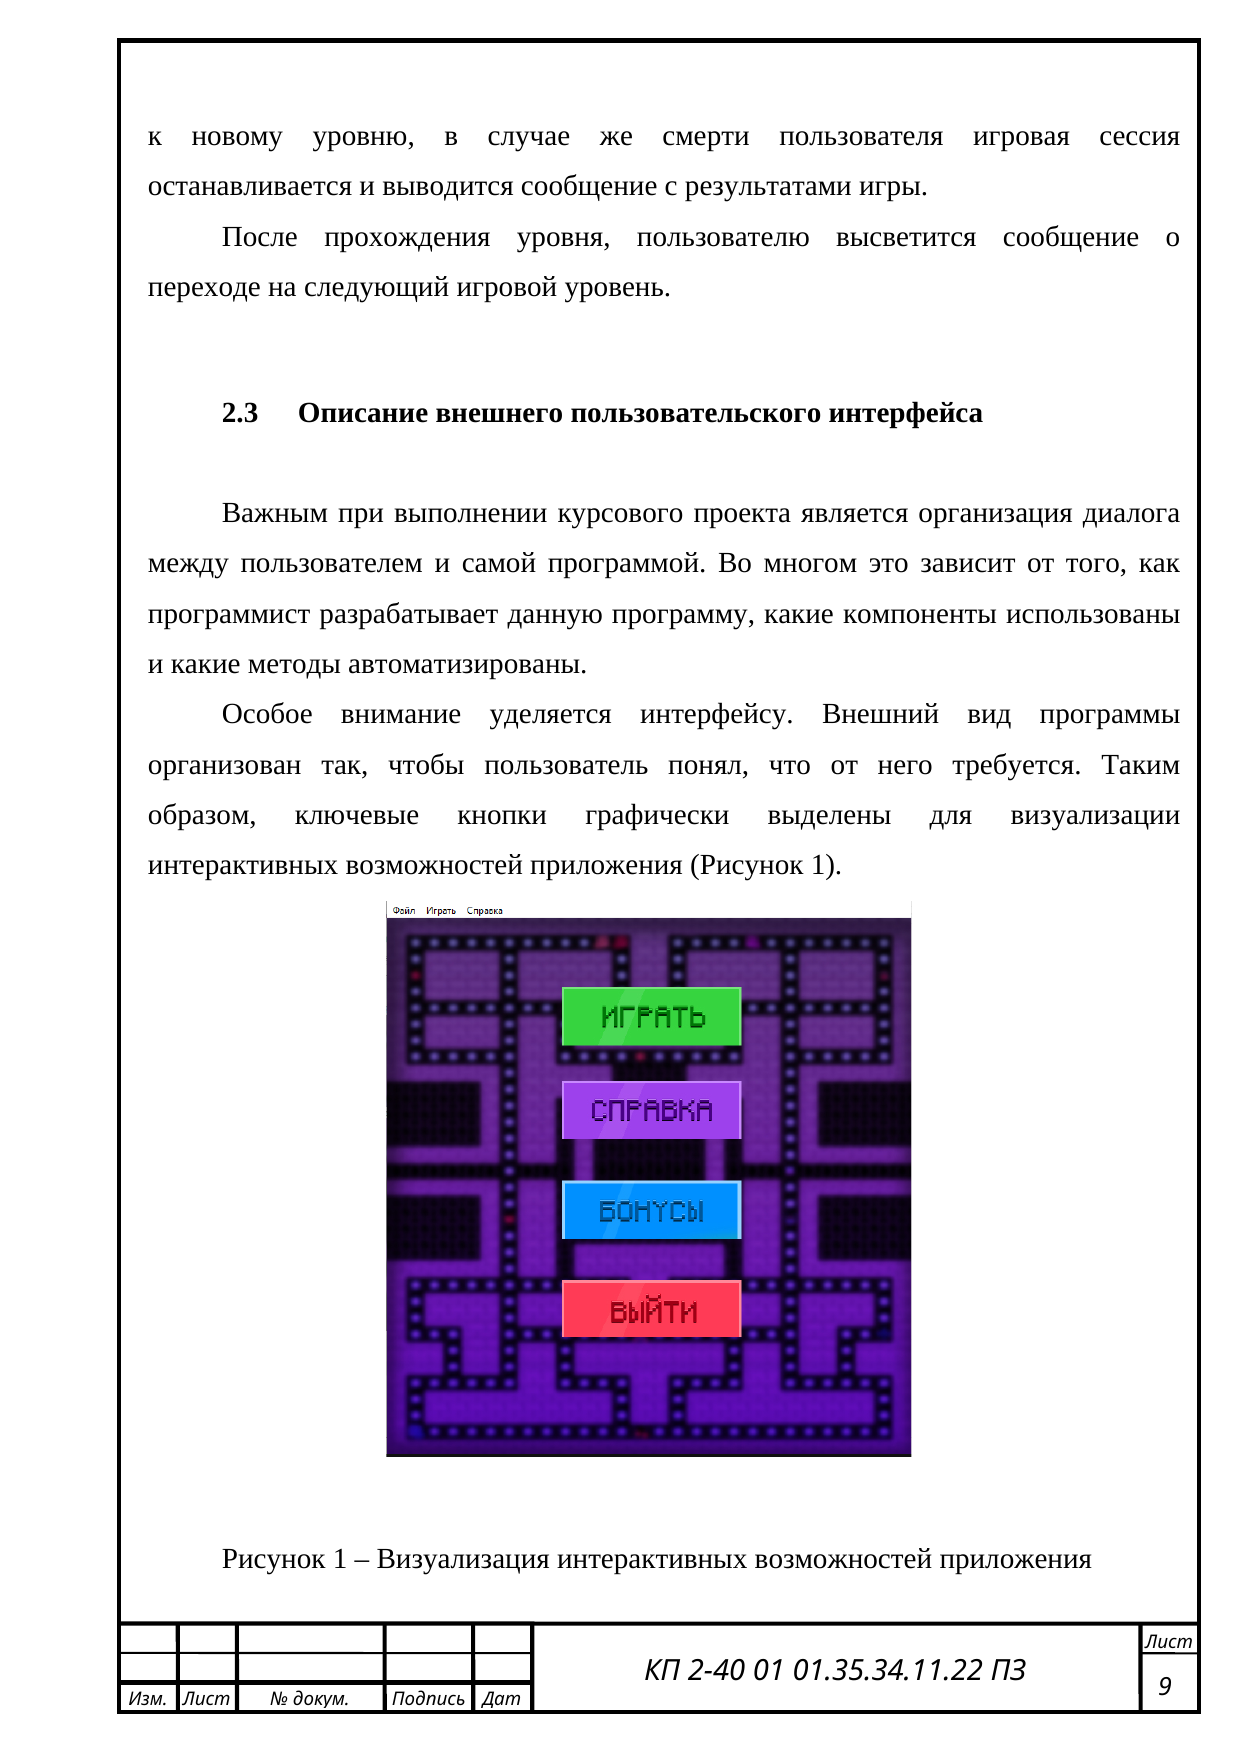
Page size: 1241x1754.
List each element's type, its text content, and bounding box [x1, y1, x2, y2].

text Важным при выполнении курсового проекта является организация диалога между пользователем и самой программой. Во многом это зависит от того, как программист разрабатывает данную программу, какие компоненты использованы и какие методы автоматизированы. [148, 495, 1181, 680]
subtitle 2.3 Описание внешнего пользовательского интерфейса [148, 395, 1181, 428]
picture [386, 901, 912, 1457]
text Особое внимание уделяется интерфейсу. Внешний вид программы организован так, чтобы пользователь понял, что от него требуется. Таким образом, ключевые кнопки графически выделены для визуализации интерактивных возможностей приложения (Рисунок 1). [148, 697, 1181, 881]
text Рисунок 1 – Визуализация интерактивных возможностей приложения [148, 1541, 1181, 1574]
text После прохождения уровня, пользователю высветится сообщение о переходе на следующий игровой уровень. [148, 219, 1181, 303]
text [148, 118, 1181, 202]
